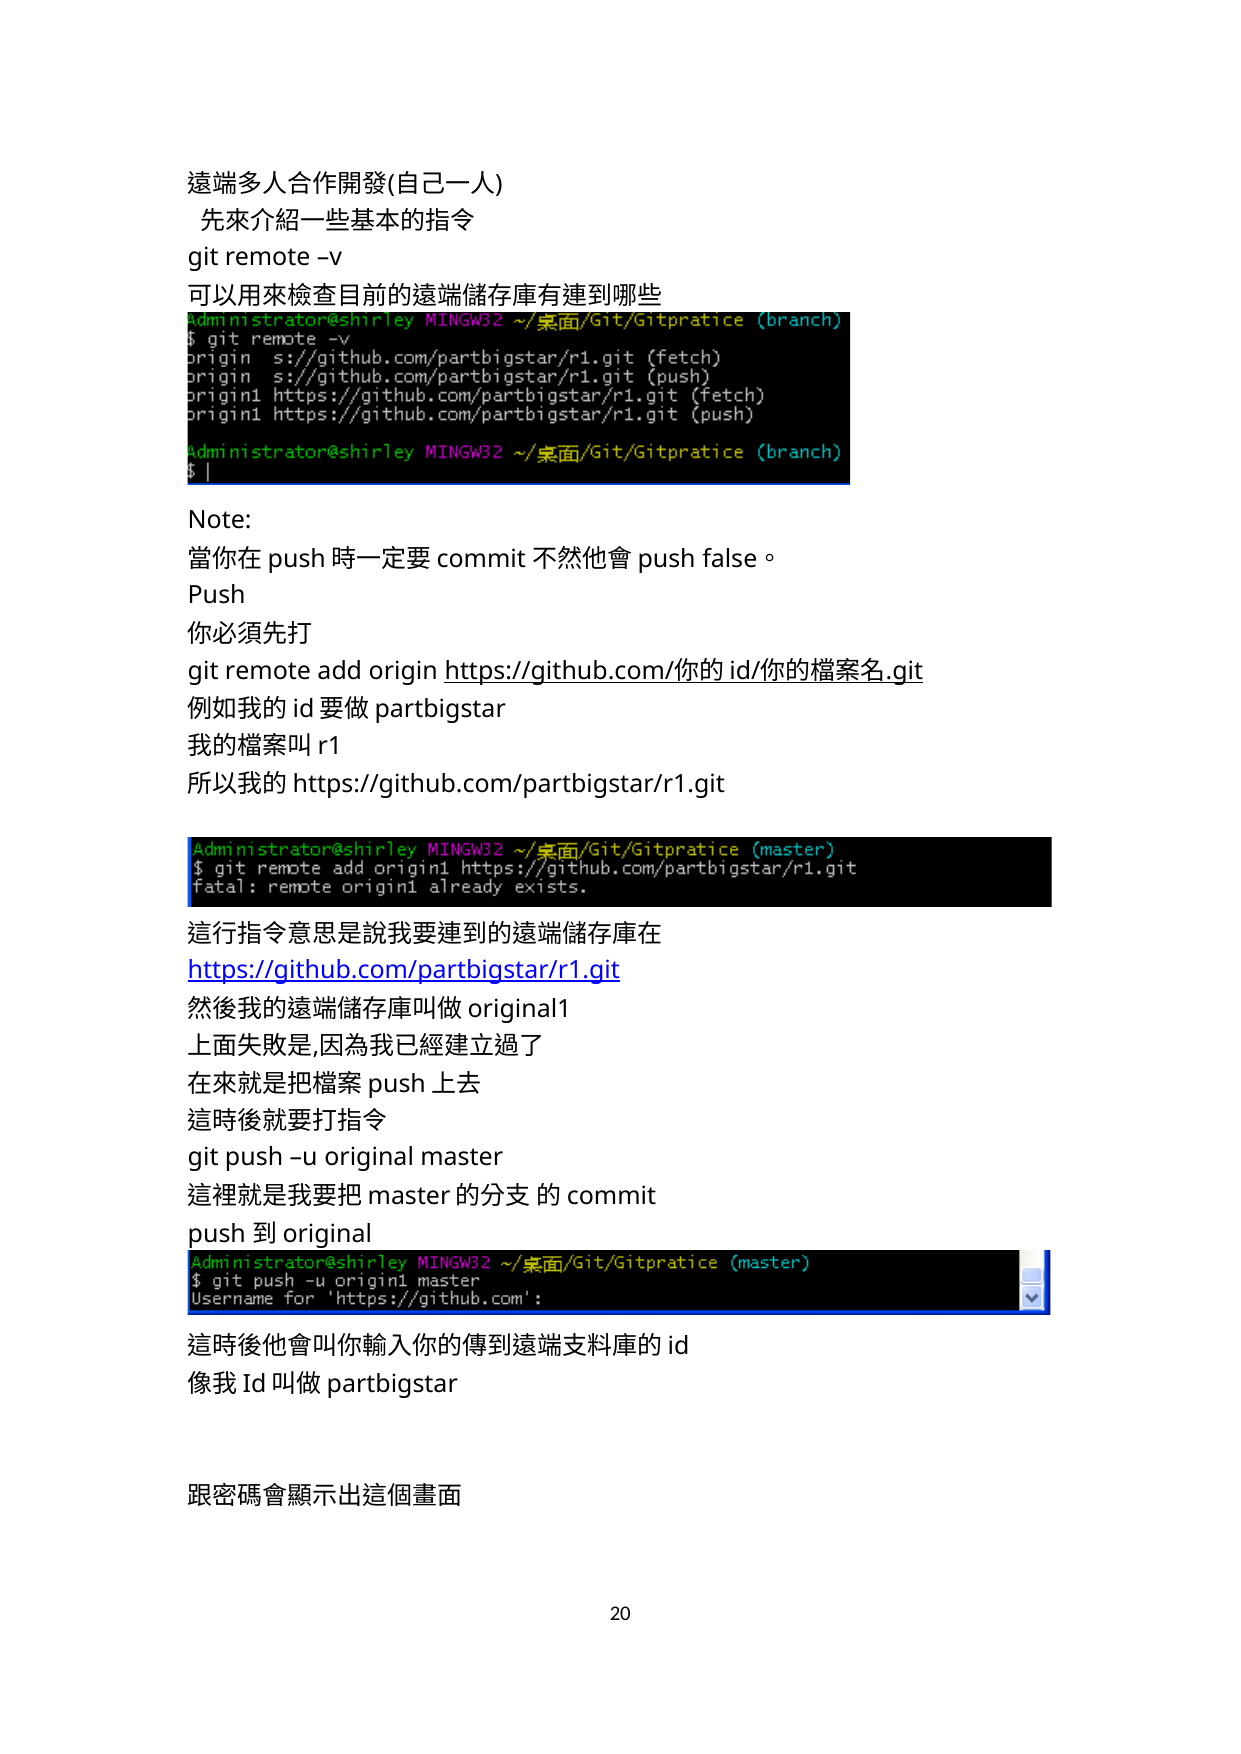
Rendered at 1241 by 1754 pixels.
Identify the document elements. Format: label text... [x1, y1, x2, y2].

text 你必須先打 [187, 612, 1053, 650]
picture [187, 1250, 1052, 1315]
text 在來就是把檔案push上去 [187, 1062, 1053, 1100]
text https://github.com/partbigstar/r1.git [187, 950, 1053, 987]
text Note: [187, 500, 1053, 537]
text 這時後他會叫你輸入你的傳到遠端支料庫的id [187, 1325, 1053, 1362]
text Push [187, 575, 1053, 612]
text 這時後就要打指令 [187, 1100, 1053, 1137]
text push 到original [187, 1212, 1053, 1250]
picture [187, 312, 851, 485]
text 可以用來檢查目前的遠端儲存庫有連到哪些 [187, 275, 1053, 312]
text 當你在push時一定要 commit 不然他會push false。 [187, 537, 1053, 575]
text git remote –v [187, 237, 1053, 275]
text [187, 162, 1053, 200]
text 所以我的https://github.com/partbigstar/r1.git [187, 762, 1053, 800]
text 這裡就是我要把master的分支 的 commit [187, 1175, 1053, 1212]
text git remote add origin https://github.com/你的id/你的檔案名.git [187, 650, 1053, 687]
text 上面失敗是,因為我已經建立過了 [187, 1025, 1053, 1062]
text 像我Id叫做partbigstar [187, 1362, 1053, 1400]
text 先來介紹一些基本的指令 [187, 200, 1053, 237]
text 例如我的id要做partbigstar [187, 687, 1053, 725]
text 然後我的遠端儲存庫叫做original1 [187, 987, 1053, 1025]
text 我的檔案叫r1 [187, 725, 1053, 762]
picture [187, 837, 1052, 907]
text git push –u original master [187, 1137, 1053, 1175]
text 跟密碼會顯示出這個畫面 [187, 1475, 1053, 1512]
text 這行指令意思是說我要連到的遠端儲存庫在 [187, 912, 1053, 950]
